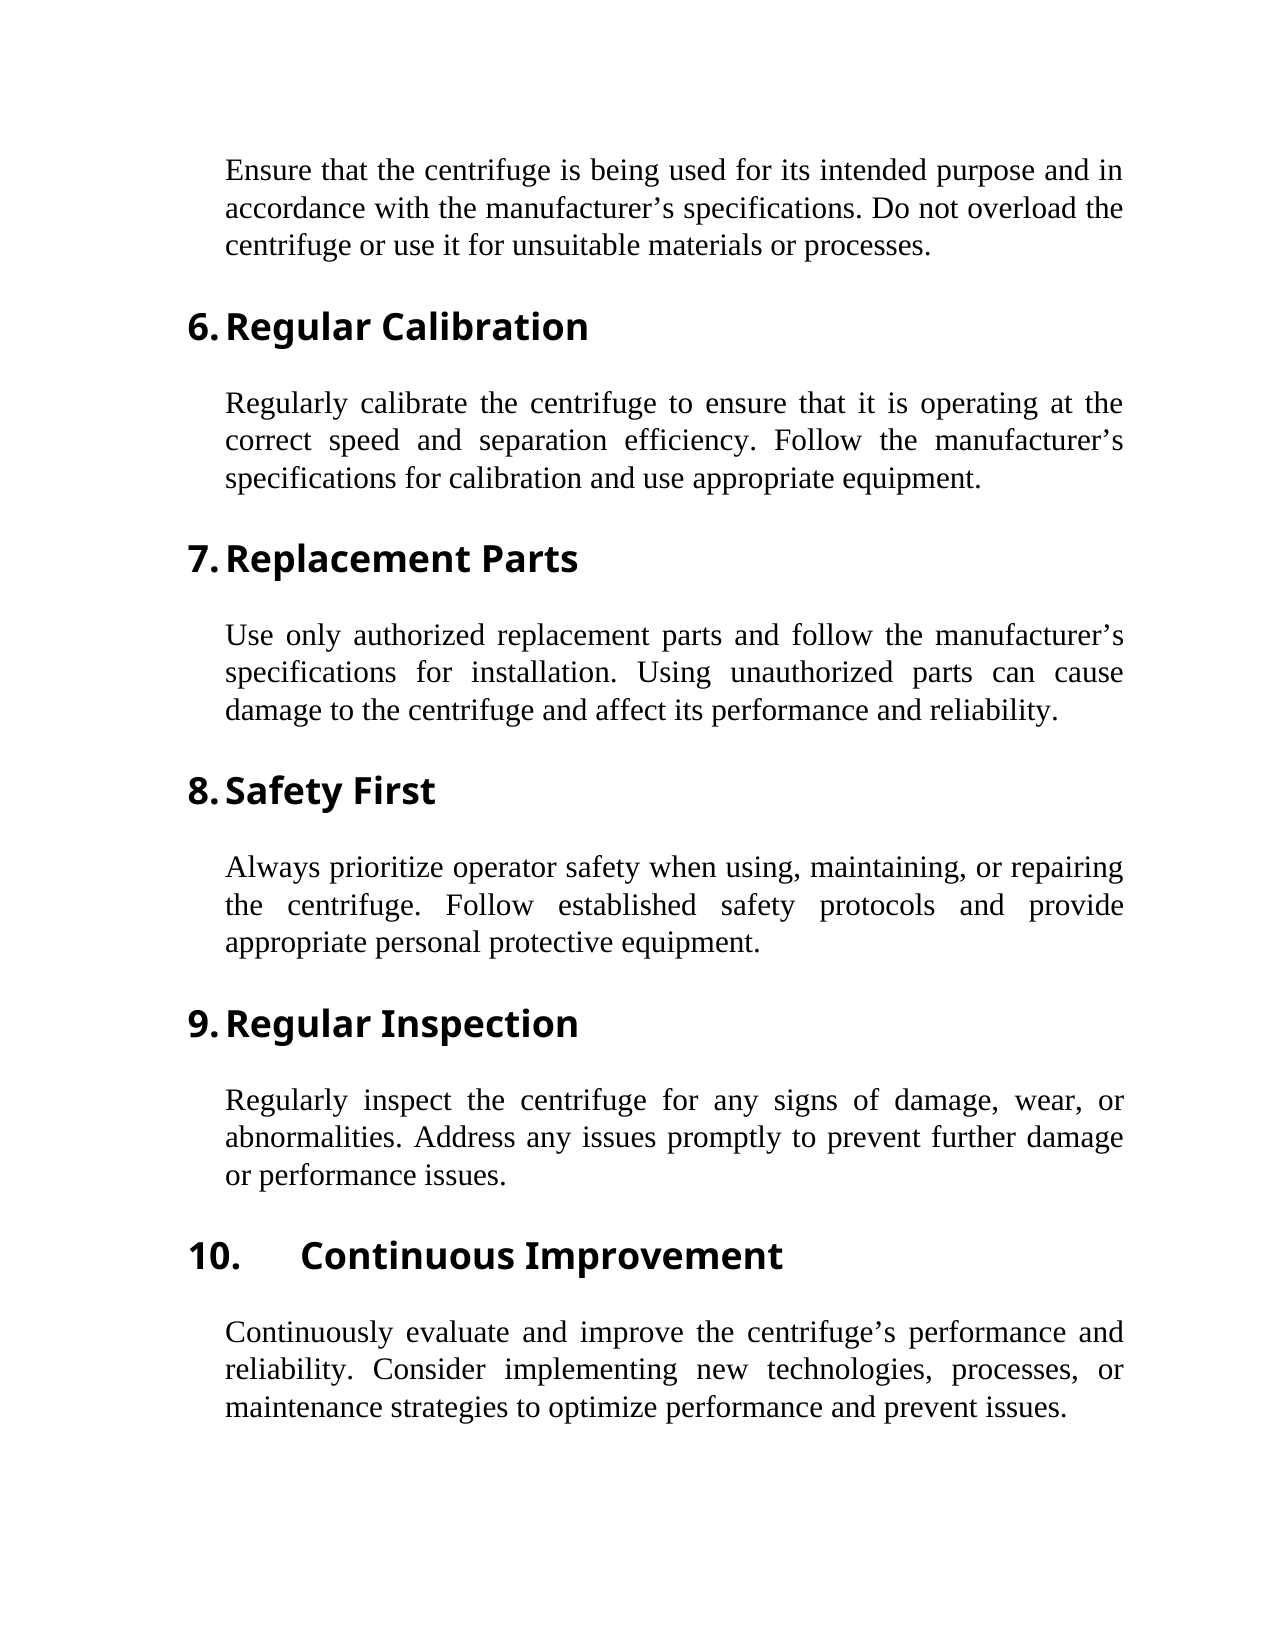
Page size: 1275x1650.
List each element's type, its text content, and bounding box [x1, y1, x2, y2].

list Safety First [187, 764, 1125, 816]
text Continuously evaluate and improve the centrifuge’s performance and reliability. Consider implementing new technologies, processes, or maintenance strategies to optimize performance and prevent issues. [225, 1311, 1125, 1424]
text Regularly calibrate the centrifuge to ensure that it is operating at the correct speed and separation efficiency. Follow the manufacturer’s specifications for calibration and use appropriate equipment. [225, 382, 1125, 495]
list Continuous Improvement [187, 1229, 1125, 1280]
list Regular Calibration [187, 300, 1125, 351]
text Ensure that the centrifuge is being used for its intended purpose and in accordance with the manufacturer’s specifications. Do not overload the centrifuge or use it for unsuitable materials or processes. [225, 150, 1125, 262]
list Replacement Parts [187, 532, 1125, 583]
text Always prioritize operator safety when using, maintaining, or repairing the centrifuge. Follow established safety protocols and provide appropriate personal protective equipment. [225, 847, 1125, 959]
text Regularly inspect the centrifuge for any signs of damage, wear, or abnormalities. Address any issues promptly to prevent further damage or performance issues. [225, 1079, 1125, 1192]
list Regular Inspection [187, 997, 1125, 1048]
text Use only authorized replacement parts and follow the manufacturer’s specifications for installation. Using unauthorized parts can cause damage to the centrifuge and affect its performance and reliability. [225, 614, 1125, 727]
